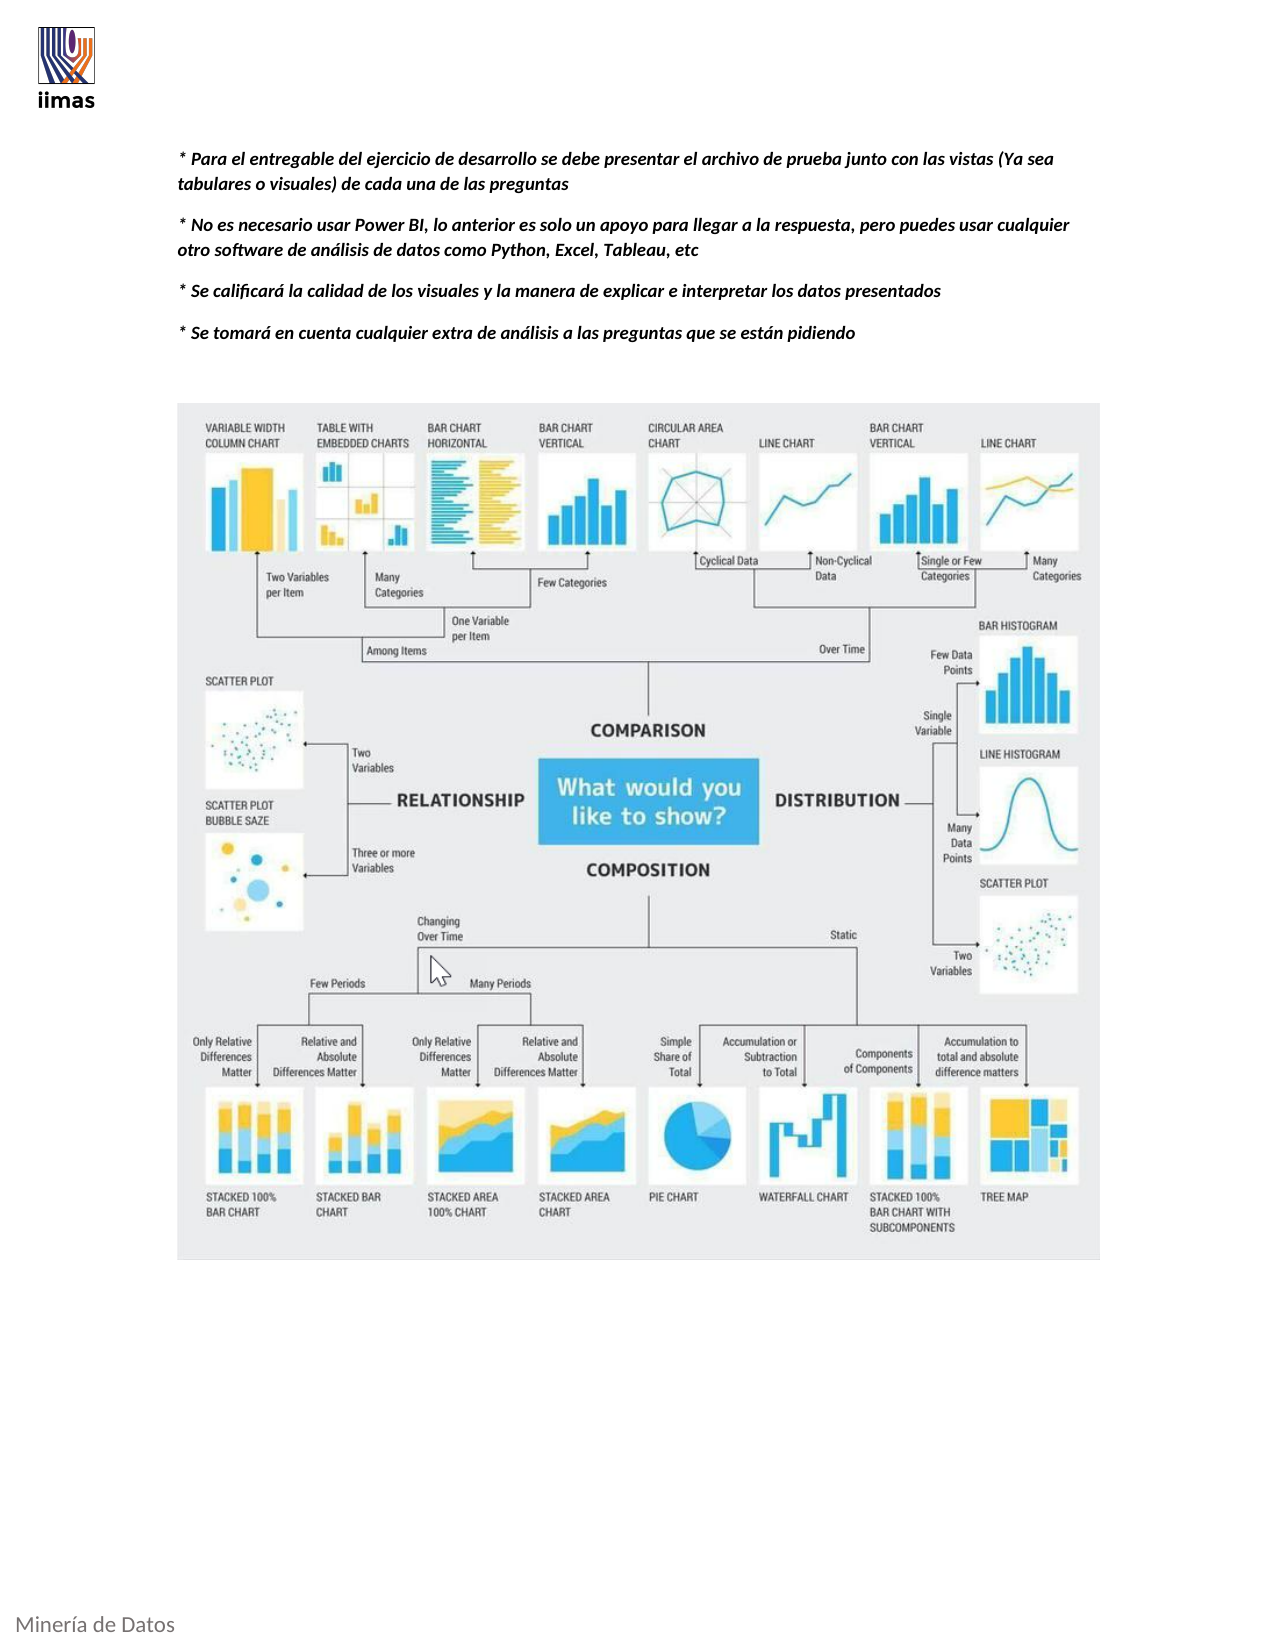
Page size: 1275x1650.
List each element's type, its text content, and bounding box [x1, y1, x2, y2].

text * No es necesario usar Power BI, lo anterior es solo un apoyo para llegar a la respuesta, pero puedes usar cualquier otro software de análisis de datos como Python, Excel, Tableau, etc [177, 214, 1098, 261]
text * Para el entregable del ejercicio de desarrollo se debe presentar el archivo de prueba junto con las vistas (Ya sea tabulares o visuales) de cada una de las preguntas [177, 148, 1098, 195]
text * Se tomará en cuenta cualquier extra de análisis a las preguntas que se están pidiendo [177, 321, 1098, 344]
text * Se calificará la calidad de los visuales y la manera de explicar e interpretar los datos presentados [177, 280, 1098, 303]
picture [38, 27, 95, 108]
picture [177, 403, 1100, 1260]
